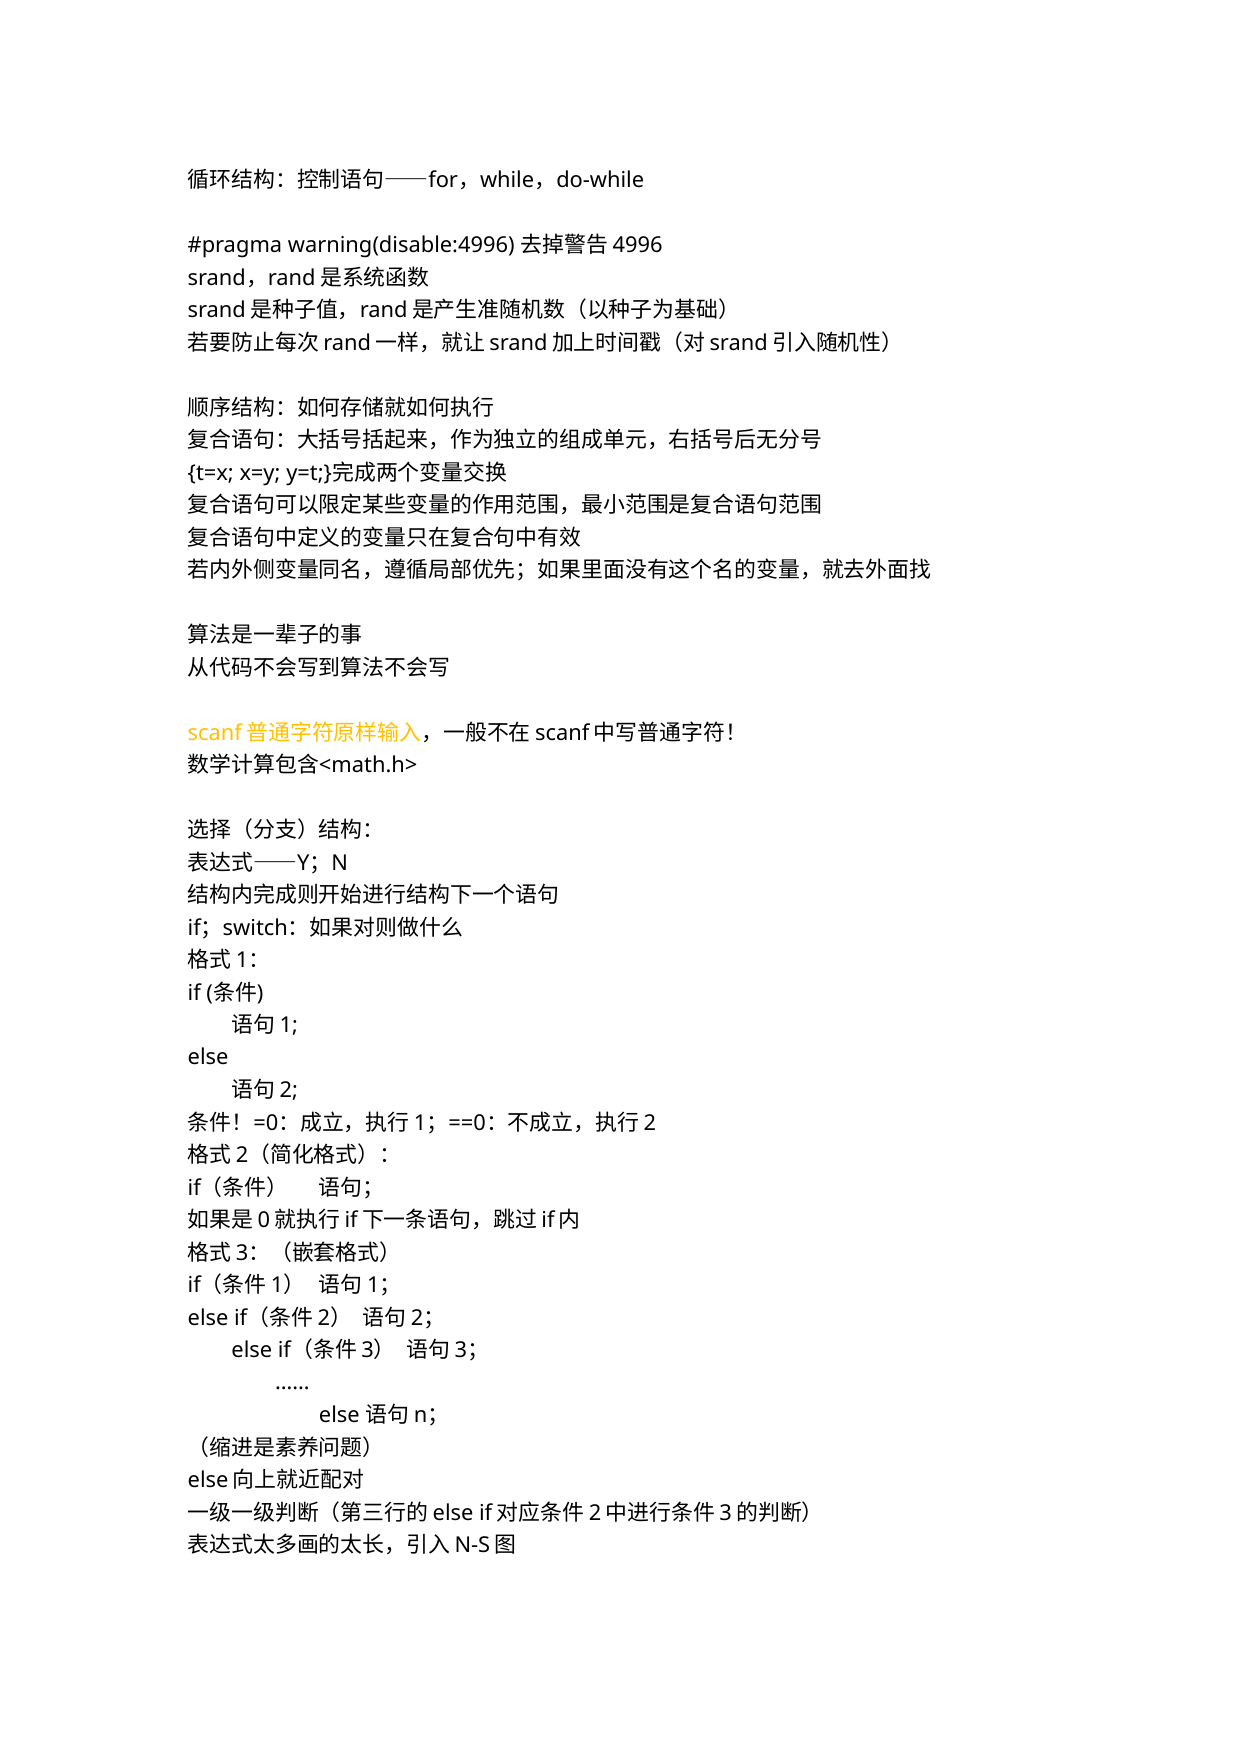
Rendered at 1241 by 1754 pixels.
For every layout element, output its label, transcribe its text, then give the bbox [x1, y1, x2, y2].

text 数学计算包含<math.h> [187, 747, 1053, 779]
text 复合语句可以限定某些变量的作用范围，最小范围是复合语句范围 [187, 487, 1053, 519]
text 复合语句：大括号括起来，作为独立的组成单元，右括号后无分号 [187, 422, 1053, 454]
text scanf普通字符原样输入，一般不在scanf中写普通字符！ [187, 714, 1053, 747]
text 从代码不会写到算法不会写 [187, 649, 1053, 682]
text 语句2; [187, 1072, 1053, 1104]
text if（条件1） 语句1； [187, 1267, 1053, 1299]
text 表达式太多画的太长，引入N-S图 [187, 1527, 1053, 1559]
text （缩进是素养问题） [187, 1429, 1053, 1462]
text srand，rand是系统函数 [187, 259, 1053, 292]
text 表达式——Y；N [187, 844, 1053, 877]
text 若要防止每次rand一样，就让srand加上时间戳（对srand引入随机性） [187, 324, 1053, 357]
text srand是种子值，rand是产生准随机数（以种子为基础） [187, 292, 1053, 324]
text else if（条件3） 语句3； [187, 1332, 1053, 1364]
text 格式3：（嵌套格式） [187, 1234, 1053, 1267]
text 若内外侧变量同名，遵循局部优先；如果里面没有这个名的变量，就去外面找 [187, 552, 1053, 584]
text 算法是一辈子的事 [187, 617, 1053, 649]
text 语句1; [187, 1007, 1053, 1039]
text 条件！=0：成立，执行1；==0：不成立，执行2 [187, 1104, 1053, 1137]
text if；switch：如果对则做什么 [187, 909, 1053, 942]
text 循环结构：控制语句——for，while，do-while [187, 162, 1053, 194]
text #pragma warning(disable:4996) 去掉警告4996 [187, 227, 1053, 259]
text 格式1： [187, 942, 1053, 974]
text 如果是0就执行if下一条语句，跳过if内 [187, 1202, 1053, 1234]
text 复合语句中定义的变量只在复合句中有效 [187, 519, 1053, 552]
text …… [187, 1364, 1053, 1397]
text 一级一级判断（第三行的else if对应条件2中进行条件3的判断） [187, 1494, 1053, 1527]
text {t=x; x=y; y=t;}完成两个变量交换 [187, 454, 1053, 487]
text else向上就近配对 [187, 1462, 1053, 1494]
text 选择（分支）结构： [187, 812, 1053, 844]
text if (条件) [187, 974, 1053, 1007]
text 结构内完成则开始进行结构下一个语句 [187, 877, 1053, 909]
text if（条件） 语句； [187, 1169, 1053, 1202]
text else if（条件2） 语句2； [187, 1299, 1053, 1332]
text 顺序结构：如何存储就如何执行 [187, 389, 1053, 422]
text 格式2（简化格式）： [187, 1137, 1053, 1169]
text else 语句n； [187, 1397, 1053, 1429]
text else [187, 1039, 1053, 1072]
